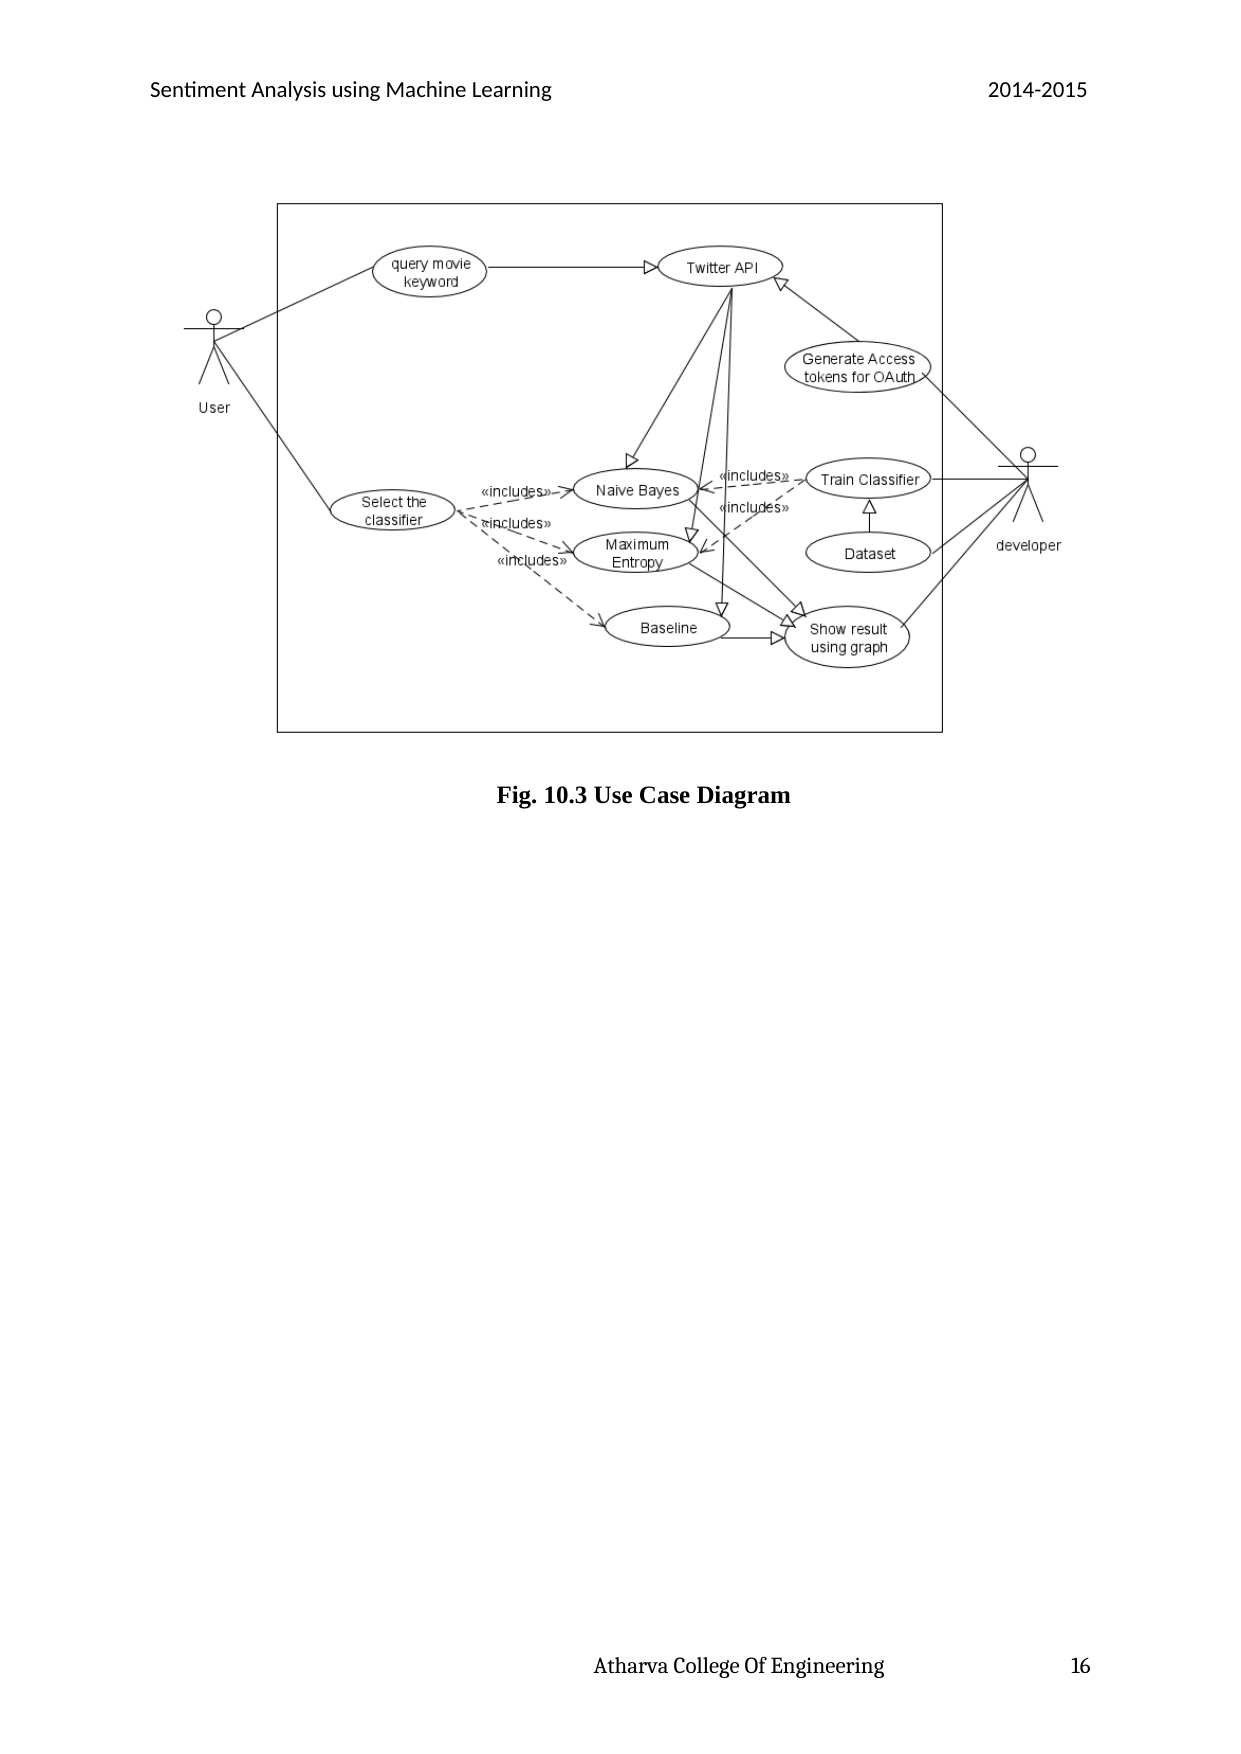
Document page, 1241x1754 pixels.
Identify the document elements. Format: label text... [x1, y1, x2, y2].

text Fig. 10.3 Use Case Diagram [197, 781, 1090, 809]
picture [150, 182, 1091, 754]
